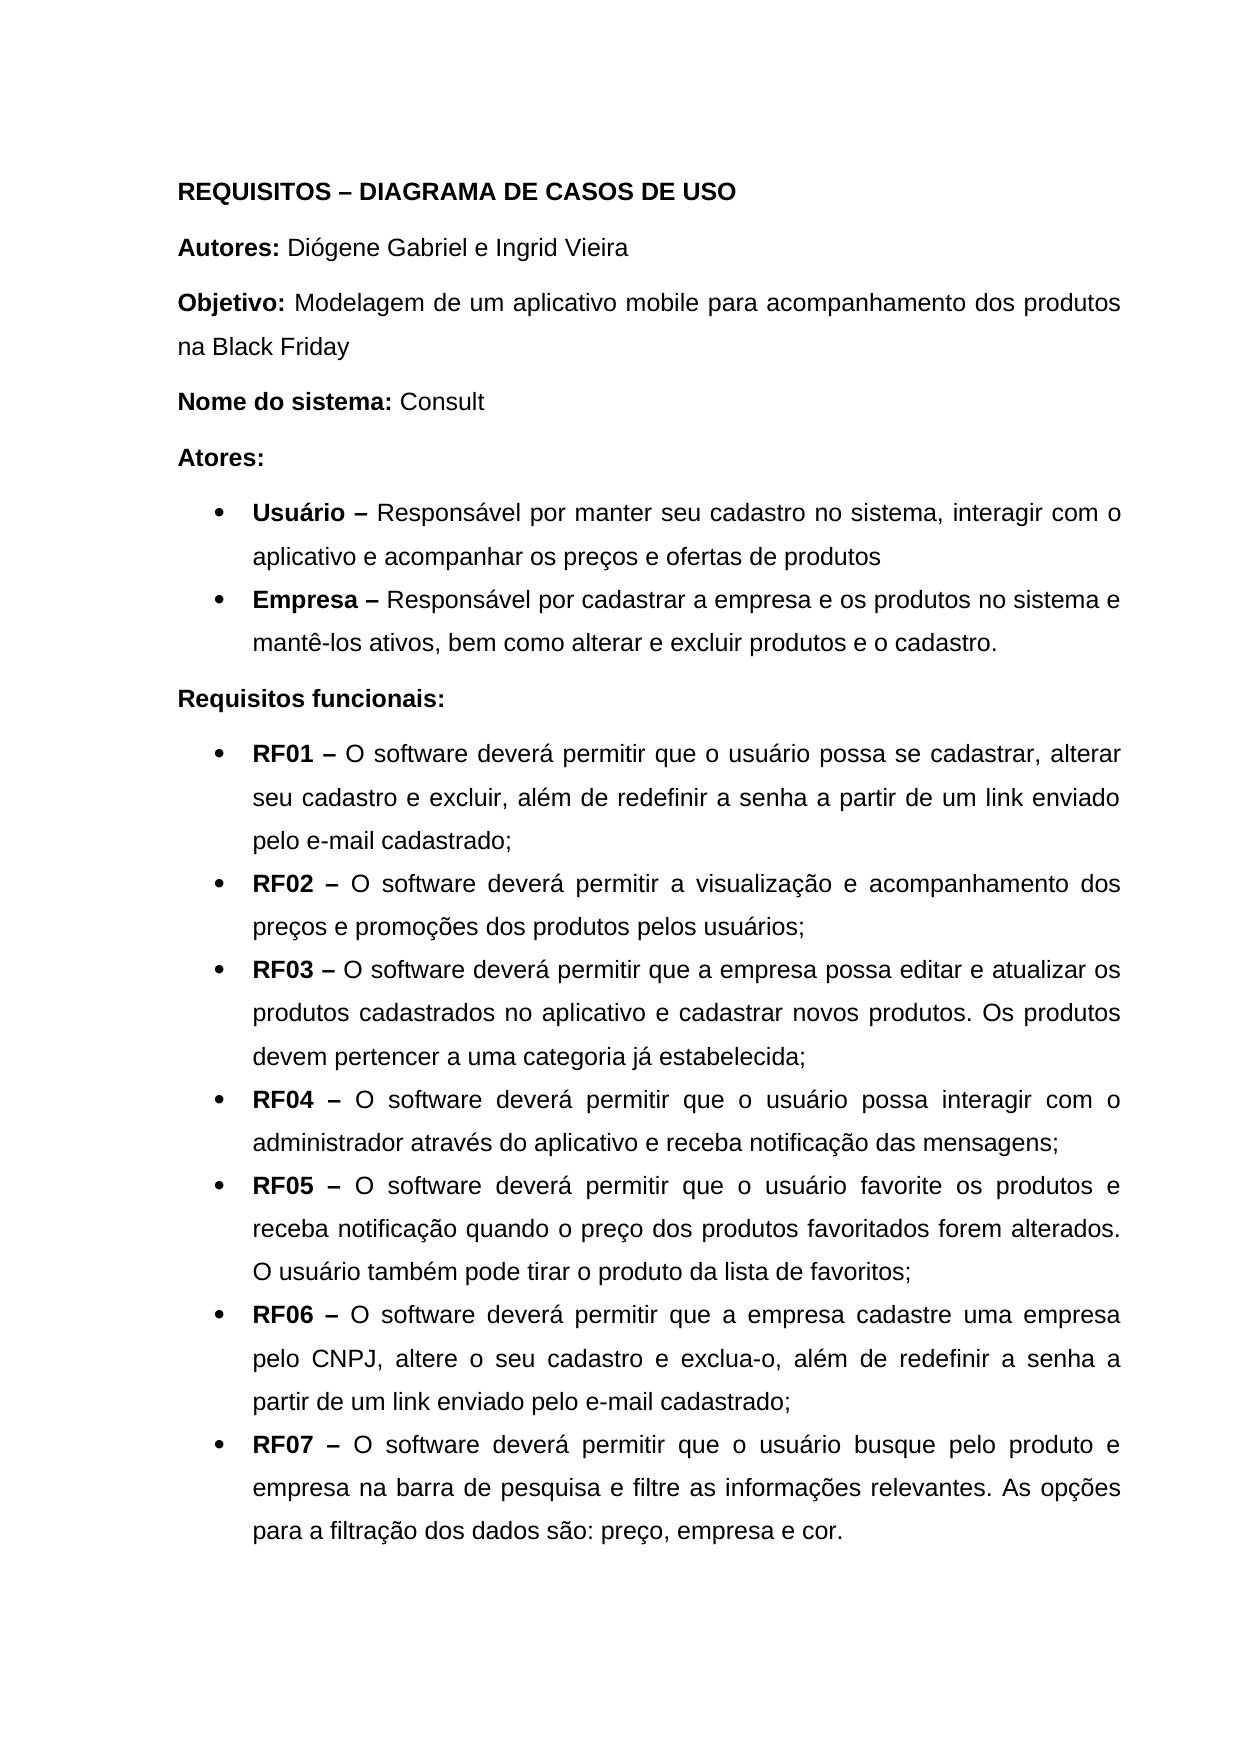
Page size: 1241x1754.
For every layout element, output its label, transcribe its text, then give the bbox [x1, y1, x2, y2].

list RF04 – O software deverá permitir que o usuário possa interagir com o administrador através do aplicativo e receba notificação das mensagens; [215, 1084, 1122, 1157]
list Usuário – Responsável por manter seu cadastro no sistema, interagir com o aplicativo e acompanhar os preços e ofertas de produtos [215, 498, 1122, 570]
list RF02 – O software deverá permitir a visualização e acompanhamento dos preços e promoções dos produtos pelos usuários; [215, 869, 1122, 941]
text Atores: [177, 443, 1122, 472]
text Requisitos funcionais: [177, 684, 1122, 712]
list RF06 – O software deverá permitir que a empresa cadastre uma empresa pelo CNPJ, altere o seu cadastro e exclua-o, além de redefinir a senha a partir de um link enviado pelo e-mail cadastrado; [215, 1300, 1122, 1416]
text Objetivo: Modelagem de um aplicativo mobile para acompanhamento dos produtos na Black Friday [177, 288, 1122, 360]
list RF01 – O software deverá permitir que o usuário possa se cadastrar, alterar seu cadastro e excluir, além de redefinir a senha a partir de um link enviado pelo e-mail cadastrado; [215, 739, 1122, 854]
list Empresa – Responsável por cadastrar a empresa e os produtos no sistema e mantê-los ativos, bem como alterar e excluir produtos e o cadastro. [215, 585, 1122, 657]
text Nome do sistema: Consult [177, 387, 1122, 416]
list RF07 – O software deverá permitir que o usuário busque pelo produto e empresa na barra de pesquisa e filtre as informações relevantes. As opções para a filtração dos dados são: preço, empresa e cor. [215, 1430, 1122, 1545]
text REQUISITOS – DIAGRAMA DE CASOS DE USO [177, 177, 1122, 206]
text Autores: Diógene Gabriel e Ingrid Vieira [177, 233, 1122, 262]
list RF05 – O software deverá permitir que o usuário favorite os produtos e receba notificação quando o preço dos produtos favoritados forem alterados. O usuário também pode tirar o produto da lista de favoritos; [215, 1171, 1122, 1286]
list RF03 – O software deverá permitir que a empresa possa editar e atualizar os produtos cadastrados no aplicativo e cadastrar novos produtos. Os produtos devem pertencer a uma categoria já estabelecida; [215, 955, 1122, 1070]
